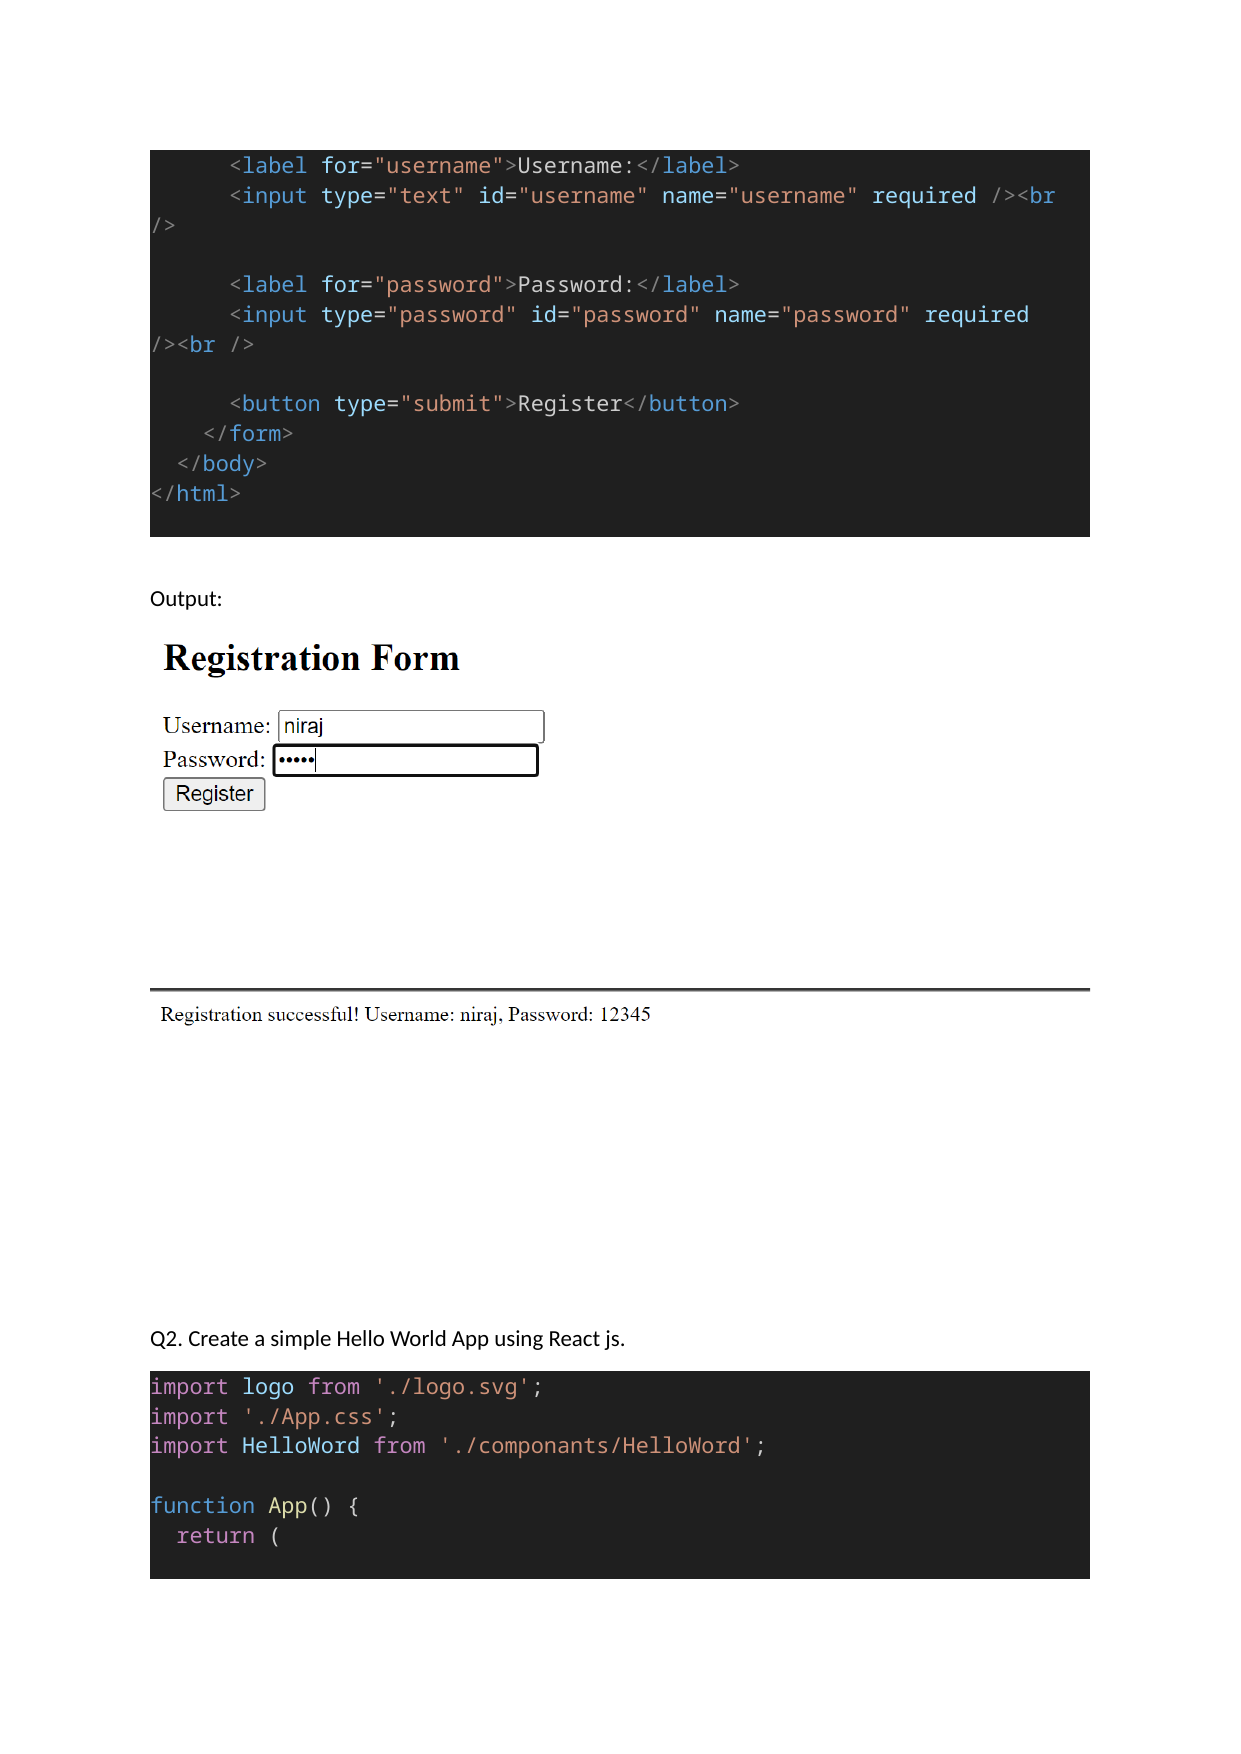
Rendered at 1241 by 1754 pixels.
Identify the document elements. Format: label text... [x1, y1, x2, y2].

text return ( [150, 1520, 1090, 1549]
text <button type="submit">Register</button> [150, 388, 1090, 418]
text Q2. Create a simple Hello World App using React js. [150, 1324, 1090, 1352]
text Output: [150, 584, 1090, 612]
text function App() { [150, 1490, 1090, 1520]
text <label for="password">Password:</label> [150, 269, 1090, 299]
text </body> [150, 448, 1090, 478]
text import './App.css'; [150, 1401, 1090, 1430]
picture [150, 631, 747, 924]
text <label for="username">Username:</label> [150, 150, 1090, 180]
text </html> [150, 478, 1090, 507]
text import HelloWord from './componants/HelloWord'; [150, 1430, 1090, 1460]
text <input type="text" id="username" name="username" required /><br /> [150, 180, 1090, 239]
text import logo from './logo.svg'; [150, 1371, 1090, 1401]
text </form> [150, 418, 1090, 448]
picture [150, 988, 1091, 1212]
text <input type="password" id="password" name="password" required /><br /> [150, 299, 1090, 358]
